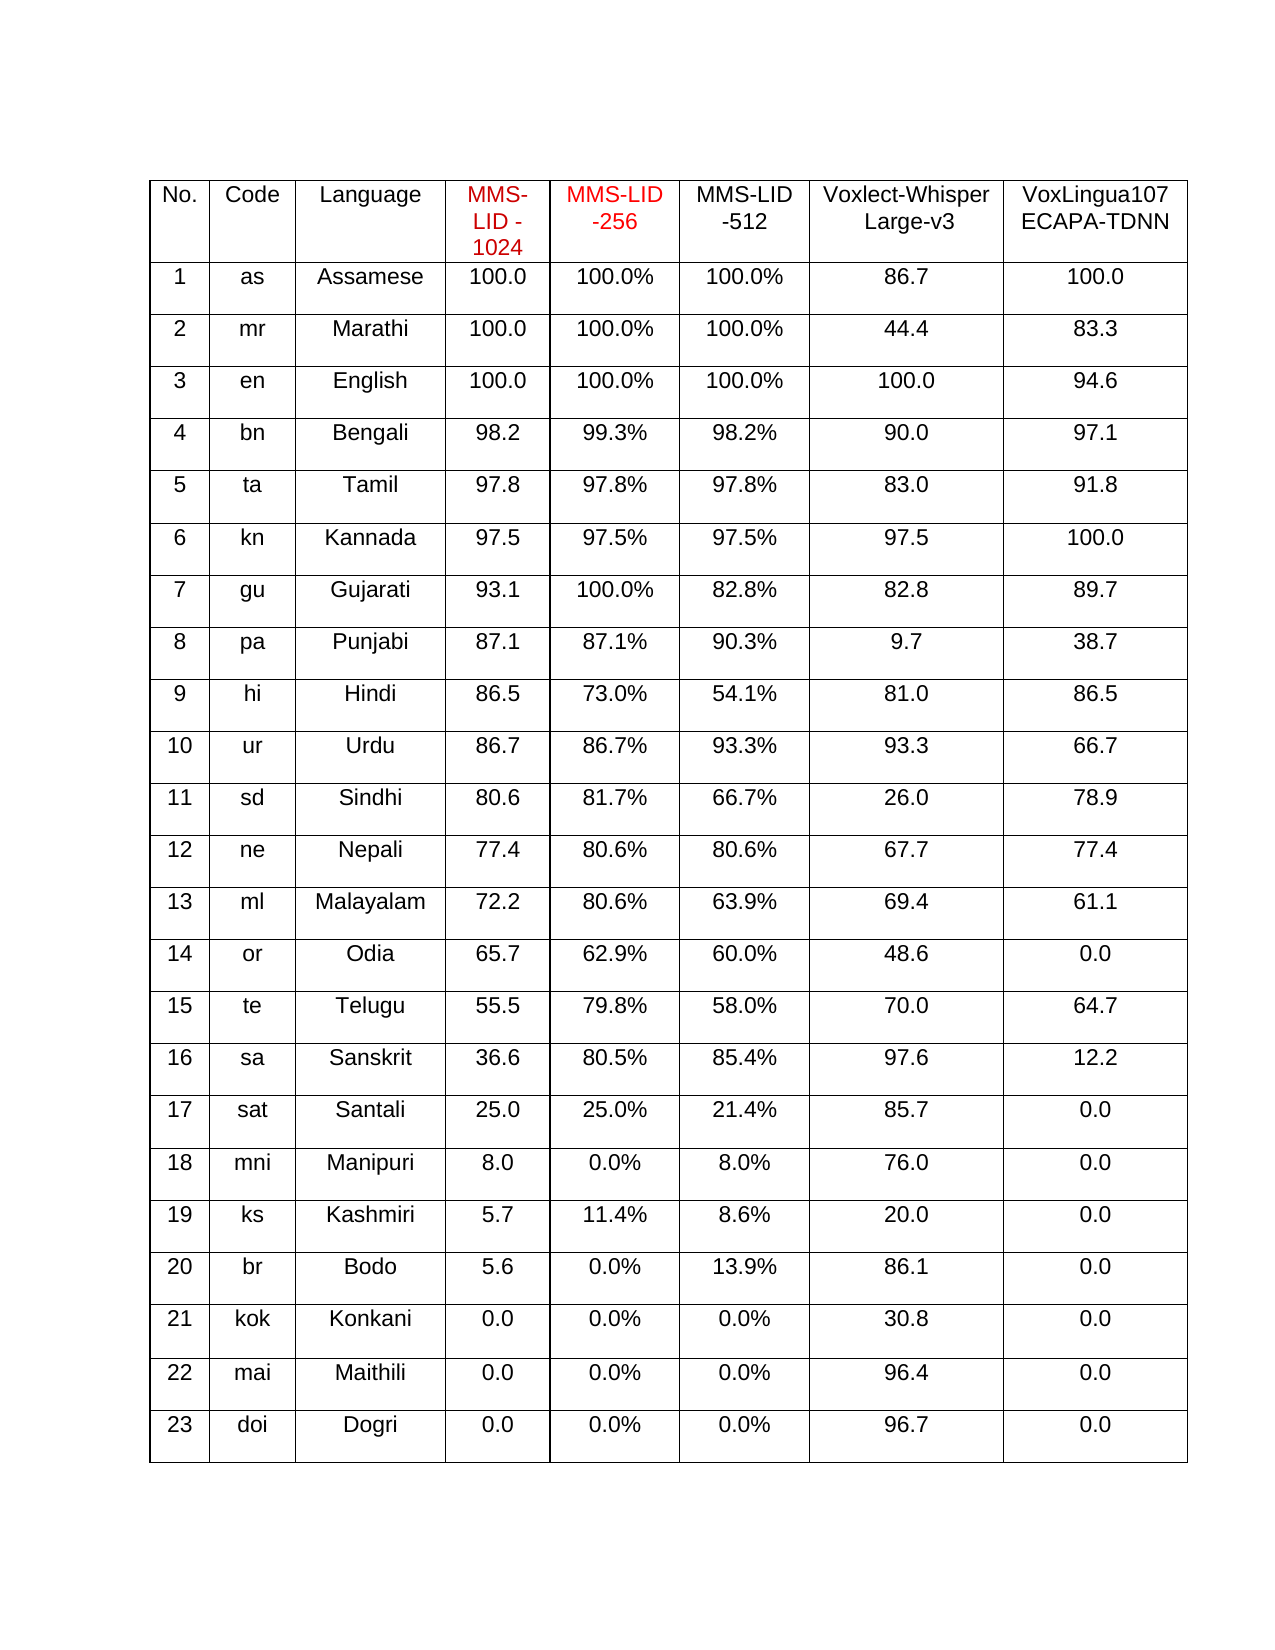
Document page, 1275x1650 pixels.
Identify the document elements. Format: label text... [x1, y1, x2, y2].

table_cell Telugu [296, 992, 445, 1043]
table_header Language [296, 181, 445, 262]
table_cell 100.0% [551, 367, 679, 418]
table_cell 97.8% [680, 471, 809, 522]
table_cell 76.0 [810, 1149, 1003, 1199]
table_cell doi [210, 1411, 295, 1462]
table_cell 78.9 [1004, 784, 1187, 835]
table_cell 100.0% [551, 315, 679, 366]
table_cell 94.6 [1004, 367, 1187, 418]
table_cell 96.7 [810, 1411, 1003, 1462]
table_cell hi [210, 680, 295, 731]
table_cell 0.0 [1004, 1201, 1187, 1252]
table_cell Manipuri [296, 1149, 445, 1199]
table_cell 87.1 [446, 628, 549, 679]
table_cell 80.6 [446, 784, 549, 835]
table_cell Santali [296, 1096, 445, 1147]
table_cell 93.3% [680, 732, 809, 783]
table_cell 8.0% [680, 1149, 809, 1199]
table_cell 67.7 [810, 836, 1003, 887]
table_cell Hindi [296, 680, 445, 731]
table_cell 97.5% [551, 524, 679, 574]
table_cell mni [210, 1149, 295, 1199]
table_cell 97.8% [551, 471, 679, 522]
table_cell 97.5 [810, 524, 1003, 574]
table_cell 80.6% [551, 836, 679, 887]
table_cell 11.4% [551, 1201, 679, 1252]
table_cell 25.0% [551, 1096, 679, 1147]
table_cell 89.7 [1004, 576, 1187, 627]
table_cell sa [210, 1044, 295, 1095]
table_cell 8.0 [446, 1149, 549, 1199]
table_header VoxLingua107 ECAPA-TDNN [1004, 181, 1187, 262]
table_cell 0.0 [1004, 1096, 1187, 1147]
table_cell sd [210, 784, 295, 835]
table_cell 0.0 [1004, 1253, 1187, 1304]
table_cell br [210, 1253, 295, 1304]
table_cell 100.0% [551, 263, 679, 314]
table_cell 91.8 [1004, 471, 1187, 522]
table_cell 61.1 [1004, 888, 1187, 939]
table_cell 97.1 [1004, 419, 1187, 470]
table_cell Bodo [296, 1253, 445, 1304]
table_cell 14 [151, 940, 209, 991]
table_cell 21.4% [680, 1096, 809, 1147]
table_cell ta [210, 471, 295, 522]
table_cell 0.0% [551, 1253, 679, 1304]
table_cell Marathi [296, 315, 445, 366]
table_cell 1 [151, 263, 209, 314]
table_cell 11 [151, 784, 209, 835]
table_cell 63.9% [680, 888, 809, 939]
table_cell 100.0 [1004, 263, 1187, 314]
table_cell 9 [151, 680, 209, 731]
table_cell 86.7% [551, 732, 679, 783]
table_cell ur [210, 732, 295, 783]
table_cell 97.6 [810, 1044, 1003, 1095]
table_cell 97.8 [446, 471, 549, 522]
table_cell 7 [151, 576, 209, 627]
table_cell 83.3 [1004, 315, 1187, 366]
table_cell 22 [151, 1359, 209, 1409]
table_cell te [210, 992, 295, 1043]
table_header MMS-LID -1024 [446, 181, 549, 262]
table_cell 98.2 [446, 419, 549, 470]
table_cell 81.7% [551, 784, 679, 835]
table_header Code [210, 181, 295, 262]
table_cell ml [210, 888, 295, 939]
table_cell 100.0% [551, 576, 679, 627]
table_cell 97.5 [446, 524, 549, 574]
table_cell 83.0 [810, 471, 1003, 522]
table_cell as [210, 263, 295, 314]
table_cell 85.7 [810, 1096, 1003, 1147]
table_cell 82.8% [680, 576, 809, 627]
table_cell 77.4 [1004, 836, 1187, 887]
table_cell 12 [151, 836, 209, 887]
table_cell 0.0 [1004, 940, 1187, 991]
table_cell 2 [151, 315, 209, 366]
table_cell 10 [151, 732, 209, 783]
table_cell Gujarati [296, 576, 445, 627]
table_cell Kannada [296, 524, 445, 574]
table_cell 12.2 [1004, 1044, 1187, 1095]
table_cell Sindhi [296, 784, 445, 835]
table_cell 72.2 [446, 888, 549, 939]
table_cell Punjabi [296, 628, 445, 679]
table_cell 81.0 [810, 680, 1003, 731]
table_cell ks [210, 1201, 295, 1252]
table_cell Odia [296, 940, 445, 991]
table_cell 100.0 [446, 367, 549, 418]
table_cell 70.0 [810, 992, 1003, 1043]
table_cell 79.8% [551, 992, 679, 1043]
table_cell Bengali [296, 419, 445, 470]
table_cell kok [210, 1305, 295, 1357]
table_cell 54.1% [680, 680, 809, 731]
table_cell 25.0 [446, 1096, 549, 1147]
table_cell 77.4 [446, 836, 549, 887]
table_cell 8.6% [680, 1201, 809, 1252]
table_cell 48.6 [810, 940, 1003, 991]
table_cell 0.0% [551, 1305, 679, 1357]
table_cell 20.0 [810, 1201, 1003, 1252]
table_cell 5.7 [446, 1201, 549, 1252]
table_cell 96.4 [810, 1359, 1003, 1409]
table_cell 80.5% [551, 1044, 679, 1095]
table_cell kn [210, 524, 295, 574]
table_cell pa [210, 628, 295, 679]
table_cell 86.5 [1004, 680, 1187, 731]
table_cell 18 [151, 1149, 209, 1199]
table_cell 64.7 [1004, 992, 1187, 1043]
table_cell 86.5 [446, 680, 549, 731]
table_cell 73.0% [551, 680, 679, 731]
table_cell 66.7 [1004, 732, 1187, 783]
table_cell Nepali [296, 836, 445, 887]
table_cell 82.8 [810, 576, 1003, 627]
table_cell 36.6 [446, 1044, 549, 1095]
table_cell 0.0 [1004, 1359, 1187, 1409]
table_cell sat [210, 1096, 295, 1147]
table_cell 0.0% [551, 1411, 679, 1462]
table_cell 0.0 [1004, 1411, 1187, 1462]
table_cell 99.3% [551, 419, 679, 470]
table_cell Maithili [296, 1359, 445, 1409]
table_cell 80.6% [551, 888, 679, 939]
table_cell bn [210, 419, 295, 470]
table_header No. [151, 181, 209, 262]
table_cell 62.9% [551, 940, 679, 991]
table_cell 16 [151, 1044, 209, 1095]
table_cell Konkani [296, 1305, 445, 1357]
table_cell 0.0 [1004, 1149, 1187, 1199]
table_cell Urdu [296, 732, 445, 783]
table_header Voxlect-Whisper Large-v3 [810, 181, 1003, 262]
table_cell 15 [151, 992, 209, 1043]
table_cell 93.3 [810, 732, 1003, 783]
table_cell 0.0% [680, 1359, 809, 1409]
table_cell 58.0% [680, 992, 809, 1043]
table_cell 100.0% [680, 263, 809, 314]
table_cell 85.4% [680, 1044, 809, 1095]
table_cell 5.6 [446, 1253, 549, 1304]
table_cell 86.7 [810, 263, 1003, 314]
table_cell 90.0 [810, 419, 1003, 470]
table_cell gu [210, 576, 295, 627]
table_cell 98.2% [680, 419, 809, 470]
table_cell 3 [151, 367, 209, 418]
table_cell 0.0 [446, 1305, 549, 1357]
table_cell 0.0 [446, 1359, 549, 1409]
table_cell 60.0% [680, 940, 809, 991]
table_cell 55.5 [446, 992, 549, 1043]
table_cell 44.4 [810, 315, 1003, 366]
table_cell 100.0 [1004, 524, 1187, 574]
table_cell 6 [151, 524, 209, 574]
table_cell 65.7 [446, 940, 549, 991]
table_cell 100.0% [680, 315, 809, 366]
table_cell 90.3% [680, 628, 809, 679]
table_cell 93.1 [446, 576, 549, 627]
table_cell 13.9% [680, 1253, 809, 1304]
table_cell 21 [151, 1305, 209, 1357]
table_cell 97.5% [680, 524, 809, 574]
table_cell 8 [151, 628, 209, 679]
table_cell mai [210, 1359, 295, 1409]
table_cell Sanskrit [296, 1044, 445, 1095]
table_cell ne [210, 836, 295, 887]
table_cell 38.7 [1004, 628, 1187, 679]
table_cell 0.0% [551, 1149, 679, 1199]
table_cell Malayalam [296, 888, 445, 939]
table_cell 100.0% [680, 367, 809, 418]
table_cell Kashmiri [296, 1201, 445, 1252]
table_cell 100.0 [810, 367, 1003, 418]
table_cell 9.7 [810, 628, 1003, 679]
table_header MMS-LID -256 [551, 181, 679, 262]
table_cell 0.0% [551, 1359, 679, 1409]
table_cell mr [210, 315, 295, 366]
table_cell Tamil [296, 471, 445, 522]
table_cell 5 [151, 471, 209, 522]
table_cell 69.4 [810, 888, 1003, 939]
table_cell 20 [151, 1253, 209, 1304]
table_cell 0.0 [446, 1411, 549, 1462]
table_cell 86.1 [810, 1253, 1003, 1304]
table_cell 66.7% [680, 784, 809, 835]
table_cell Assamese [296, 263, 445, 314]
table_cell 30.8 [810, 1305, 1003, 1357]
table_cell 87.1% [551, 628, 679, 679]
table_cell 0.0% [680, 1305, 809, 1357]
table_cell 19 [151, 1201, 209, 1252]
table_cell English [296, 367, 445, 418]
table_cell 13 [151, 888, 209, 939]
table_cell 4 [151, 419, 209, 470]
table_cell Dogri [296, 1411, 445, 1462]
table_cell 100.0 [446, 315, 549, 366]
table_cell 17 [151, 1096, 209, 1147]
table_cell 26.0 [810, 784, 1003, 835]
table_cell 80.6% [680, 836, 809, 887]
table_cell or [210, 940, 295, 991]
table_cell 23 [151, 1411, 209, 1462]
table_header MMS-LID -512 [680, 181, 809, 262]
table_cell 0.0 [1004, 1305, 1187, 1357]
table_cell 100.0 [446, 263, 549, 314]
table_cell en [210, 367, 295, 418]
table_cell 0.0% [680, 1411, 809, 1462]
table_cell 86.7 [446, 732, 549, 783]
